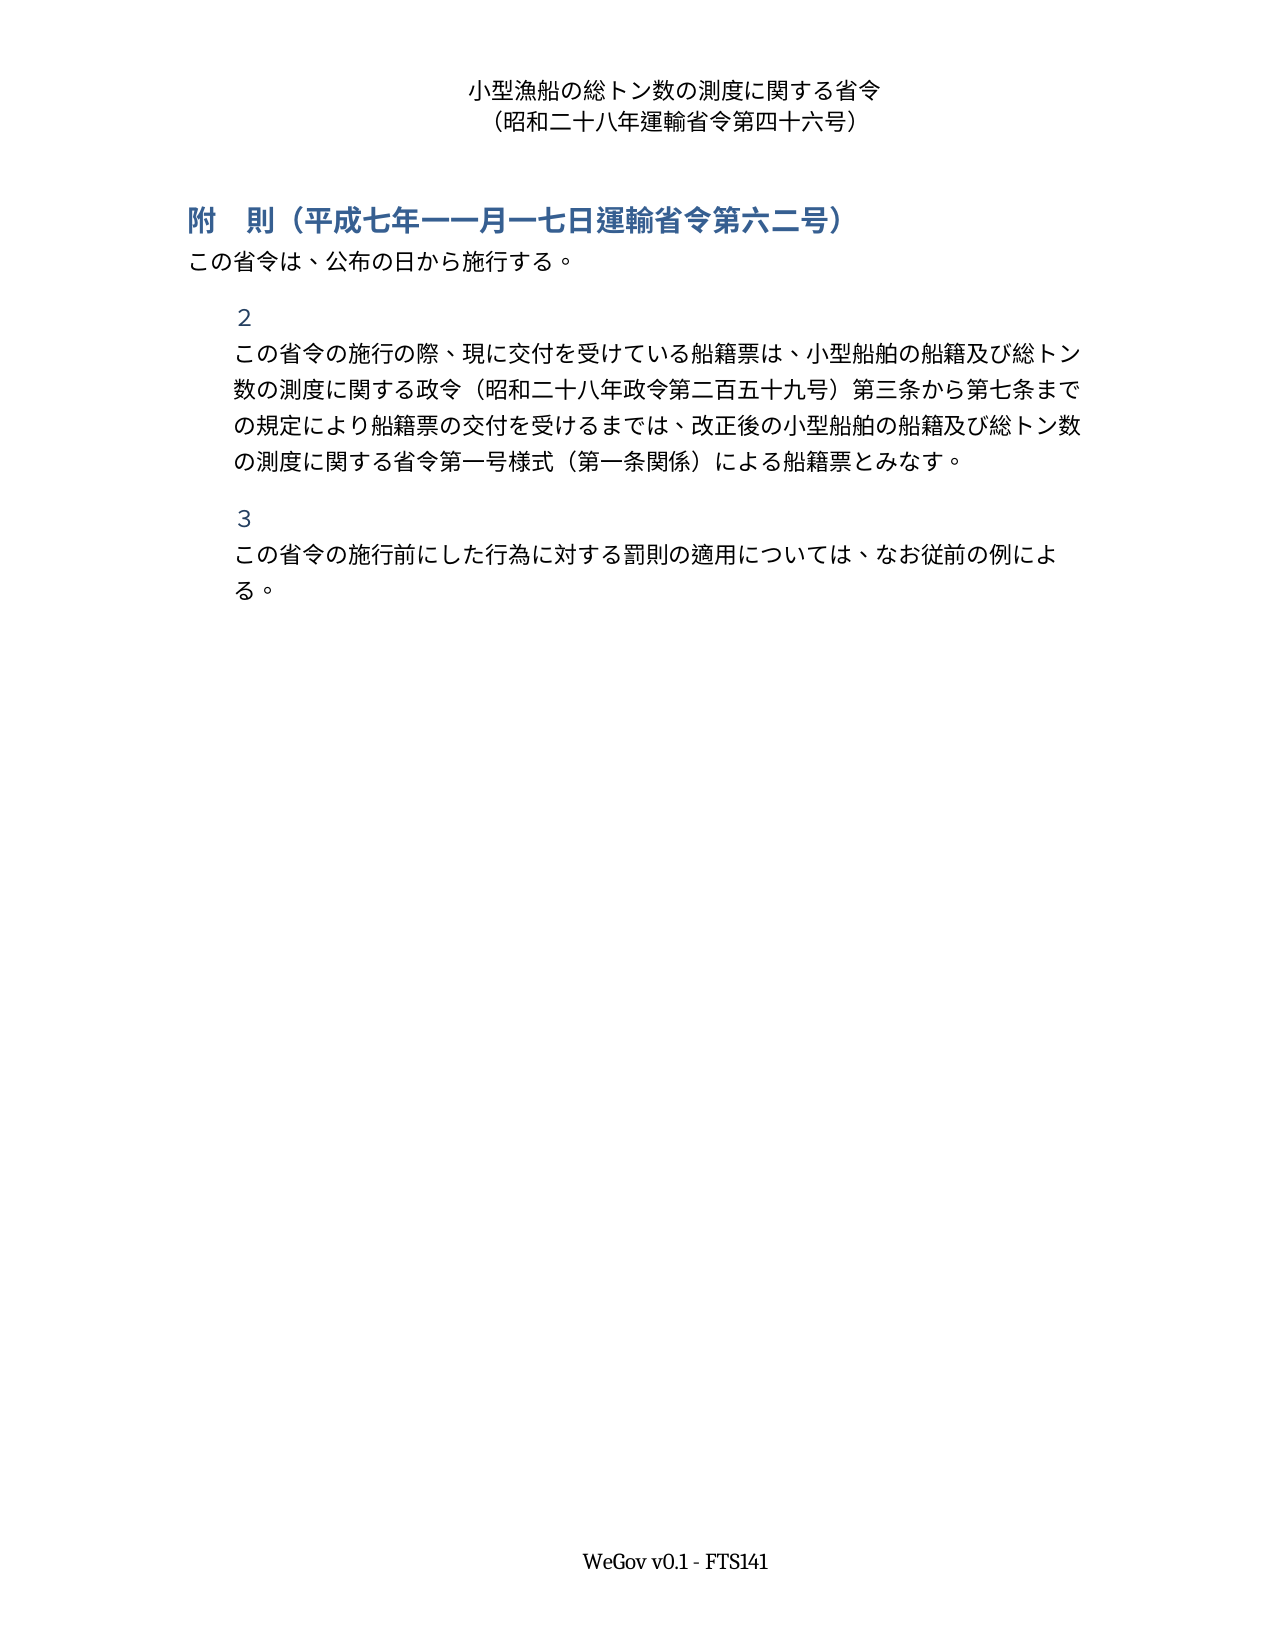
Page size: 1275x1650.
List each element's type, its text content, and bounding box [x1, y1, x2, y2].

text この省令は、公布の日から施行する。 [187, 246, 1087, 277]
subtitle ３ [233, 503, 1087, 534]
subtitle ２ [233, 302, 1087, 334]
text この省令の施行前にした行為に対する罰則の適用については、なお従前の例による。 [233, 539, 1087, 606]
subtitle 附 則（平成七年一一月一七日運輸省令第六二号） [187, 200, 1087, 240]
text この省令の施行の際、現に交付を受けている船籍票は、小型船舶の船籍及び総トン数の測度に関する政令（昭和二十八年政令第二百五十九号）第三条から第七条までの規定により船籍票の交付を受けるまでは、改正後の小型船舶の船籍及び総トン数の測度に関する省令第一号様式（第一条関係）による船籍票とみなす。 [233, 338, 1087, 477]
